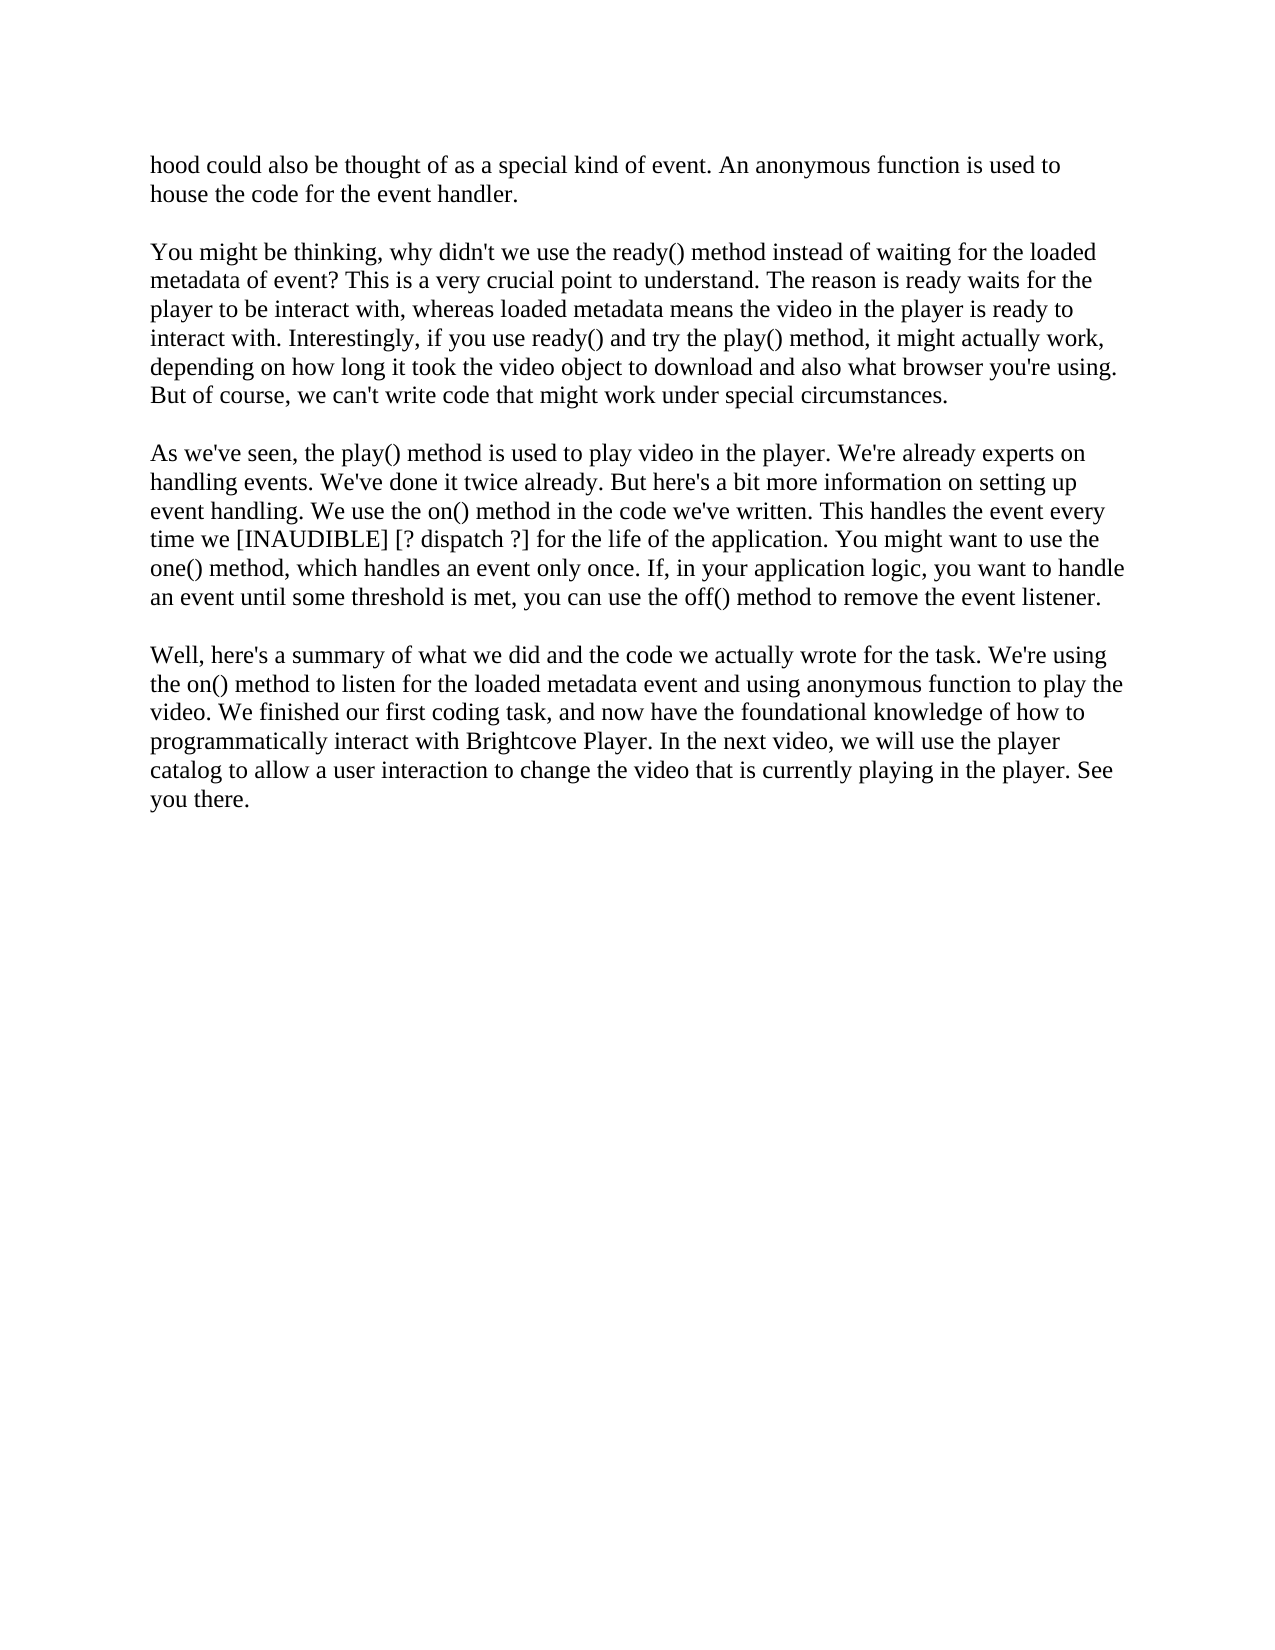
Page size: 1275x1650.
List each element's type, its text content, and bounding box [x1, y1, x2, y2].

text Well, here's a summary of what we did and the code we actually wrote for the task. We're using the on() method to listen for the loaded metadata event and using anonymous function to play the video. We finished our first coding task, and now have the foundational knowledge of how to programmatically interact with Brightcove Player. In the next video, we will use the player catalog to allow a user interaction to change the video that is currently playing in the player. See you there. [150, 640, 1125, 812]
text As we've seen, the play() method is used to play video in the player. We're already experts on handling events. We've done it twice already. But here's a bit more information on setting up event handling. We use the on() method in the code we've written. This handles the event every time we [INAUDIBLE] [? dispatch ?] for the life of the application. You might want to use the one() method, which handles an event only once. If, in your application logic, you want to handle an event until some threshold is met, you can use the off() method to remove the event listener. [150, 438, 1125, 611]
text You might be thinking, why didn't we use the ready() method instead of waiting for the loaded metadata of event? This is a very crucial point to understand. The reason is ready waits for the player to be interact with, whereas loaded metadata means the video in the player is ready to interact with. Interestingly, if you use ready() and try the play() method, it might actually work, depending on how long it took the video object to download and also what browser you're using. But of course, we can't write code that might work under special circumstances. [150, 237, 1125, 409]
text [150, 150, 1125, 207]
